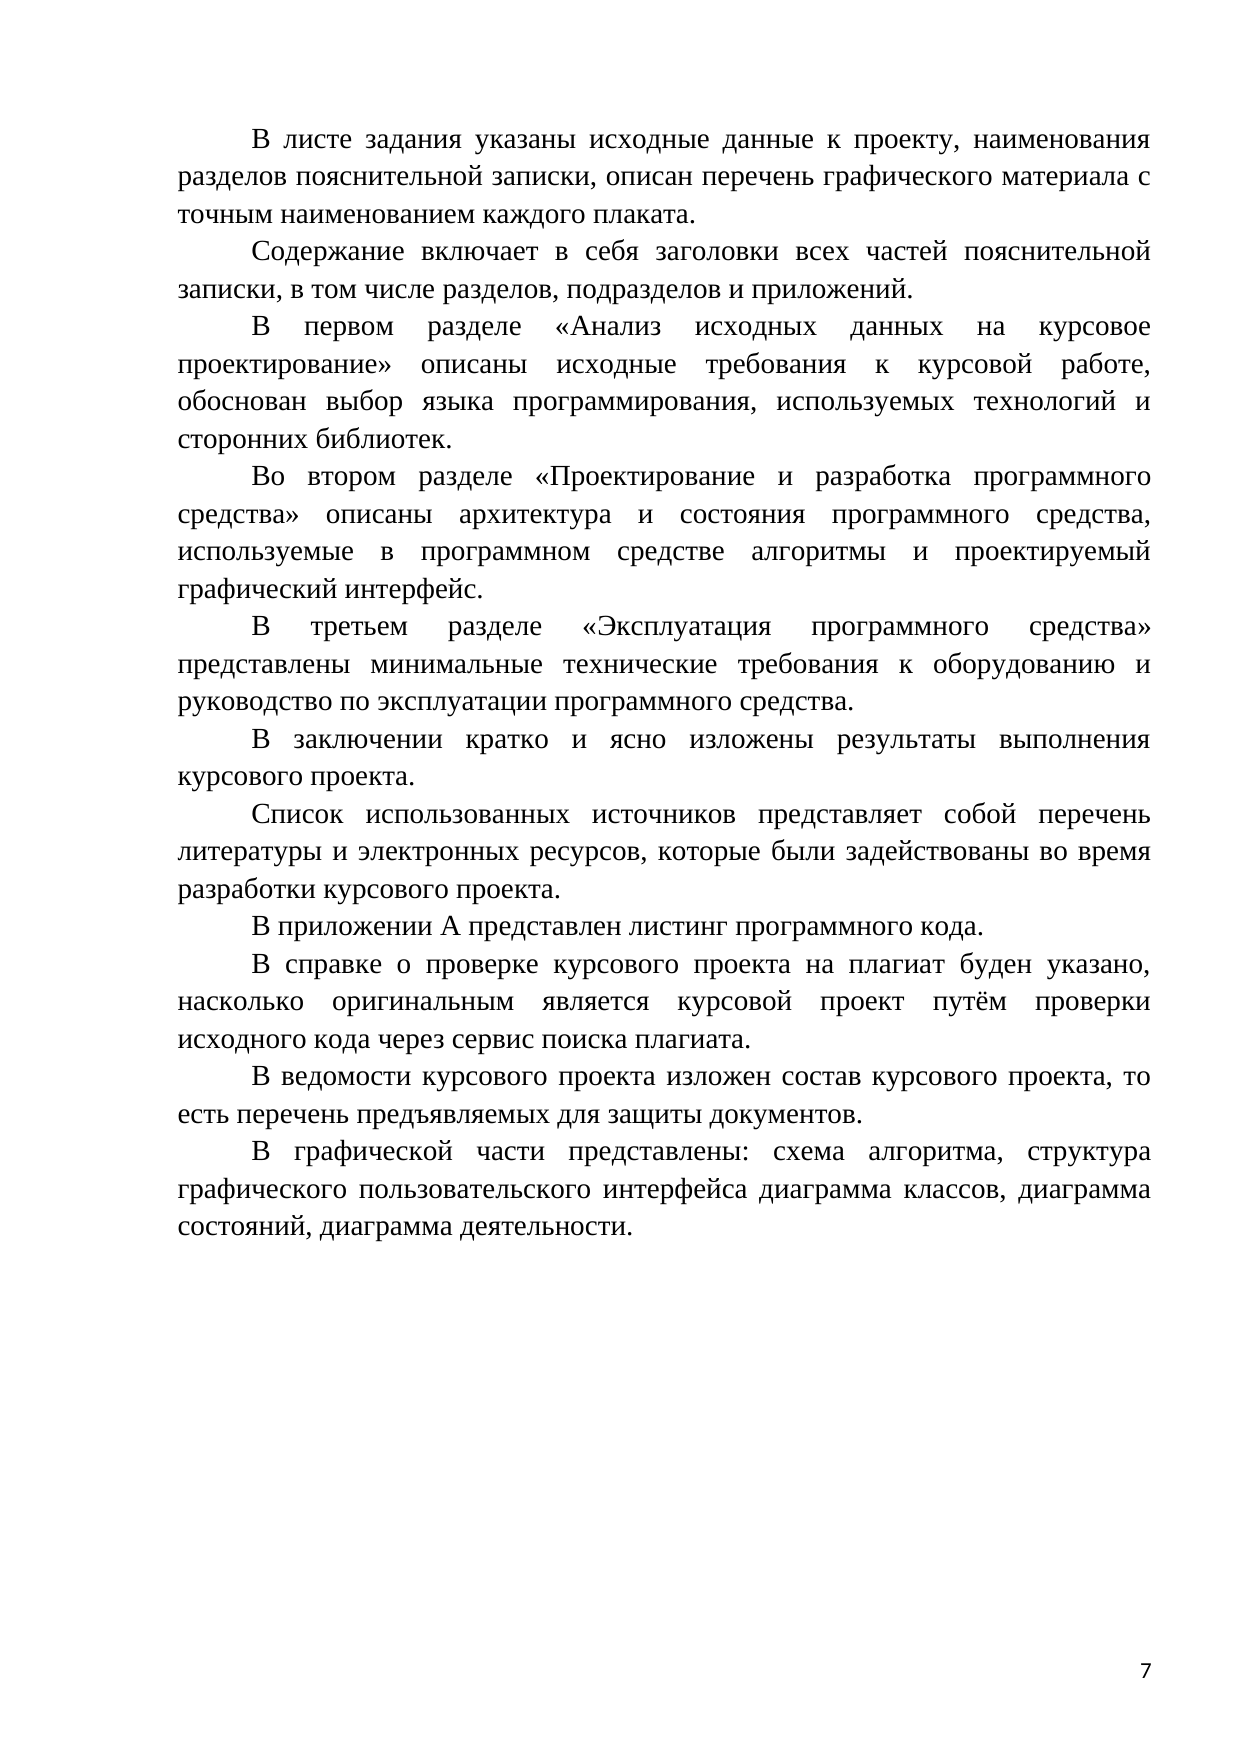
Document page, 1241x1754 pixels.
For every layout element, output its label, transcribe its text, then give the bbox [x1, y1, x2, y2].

text В листе задания указаны исходные данные к проекту, наименования разделов пояснительной записки, описан перечень графического материала с точным наименованием каждого плаката. [177, 118, 1152, 231]
text В третьем разделе «Эксплуатация программного средства» представлены минимальные технические требования к оборудованию и руководство по эксплуатации программного средства. [177, 606, 1152, 718]
text В приложении А представлен листинг программного кода. [177, 906, 1152, 943]
text В справке о проверке курсового проекта на плагиат буден указано, насколько оригинальным является курсовой проект путём проверки исходного кода через сервис поиска плагиата. [177, 943, 1152, 1056]
text Список использованных источников представляет собой перечень литературы и электронных ресурсов, которые были задействованы во время разработки курсового проекта. [177, 793, 1152, 906]
text В первом разделе «Анализ исходных данных на курсовое проектирование» описаны исходные требования к курсовой работе, обоснован выбор языка программирования, используемых технологий и сторонних библиотек. [177, 306, 1152, 456]
text В ведомости курсового проекта изложен состав курсового проекта, то есть перечень предъявляемых для защиты документов. [177, 1056, 1152, 1131]
text В заключении кратко и ясно изложены результаты выполнения курсового проекта. [177, 718, 1152, 793]
text Содержание включает в себя заголовки всех частей пояснительной записки, в том числе разделов, подразделов и приложений. [177, 231, 1152, 306]
text Во втором разделе «Проектирование и разработка программного средства» описаны архитектура и состояния программного средства, используемые в программном средстве алгоритмы и проектируемый графический интерфейс. [177, 456, 1152, 606]
text В графической части представлены: схема алгоритма, структура графического пользовательского интерфейса диаграмма классов, диаграмма состояний, диаграмма деятельности. [177, 1131, 1152, 1243]
